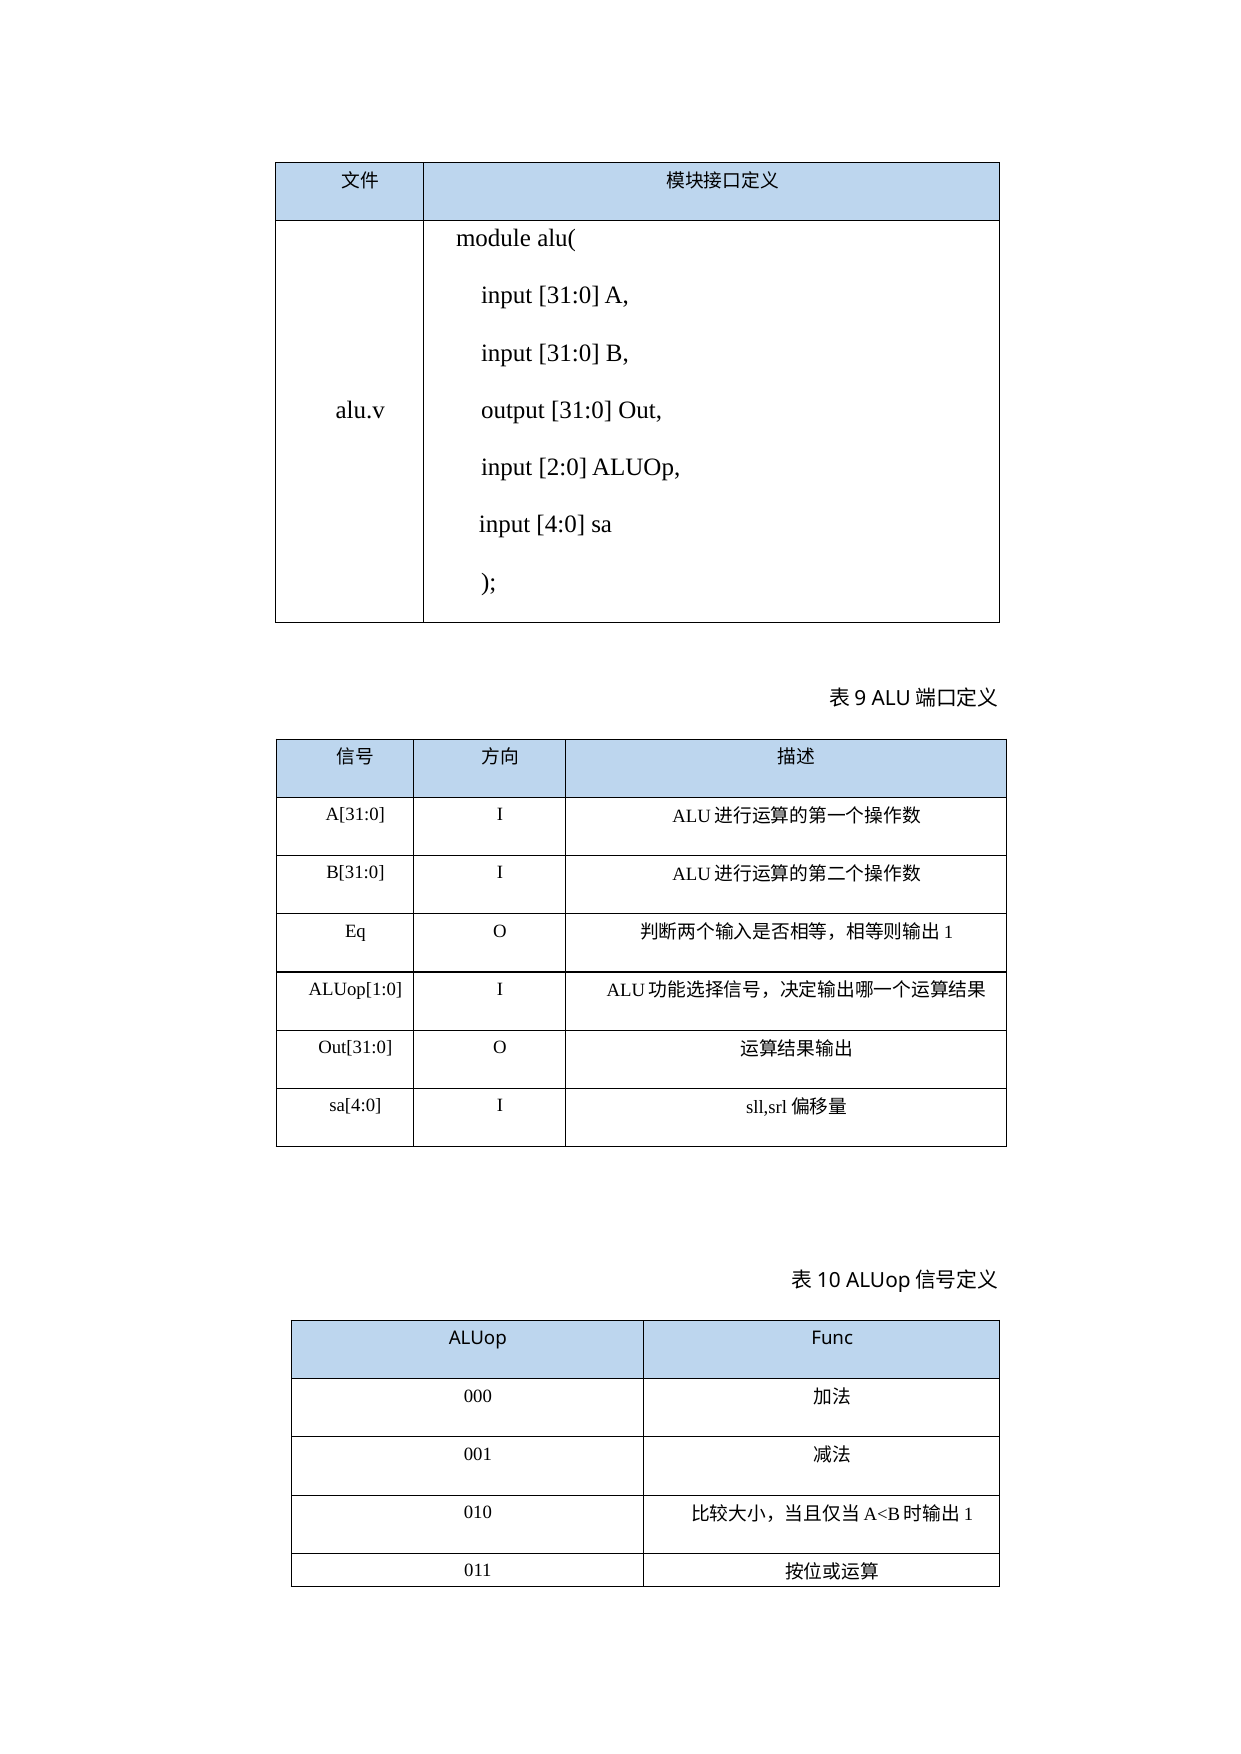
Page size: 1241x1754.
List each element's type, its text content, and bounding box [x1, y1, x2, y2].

table_header 模块接口定义 [424, 163, 999, 220]
table_cell Eq [277, 914, 413, 971]
table_cell A[31:0] [277, 798, 413, 855]
table_cell O [414, 1031, 565, 1088]
table_cell alu.v [276, 221, 423, 622]
table_header 文件 [276, 163, 423, 220]
table_cell I [414, 973, 565, 1030]
table_cell B[31:0] [277, 856, 413, 913]
table_cell I [414, 798, 565, 855]
table_cell module alu( input [31:0] A, input [31:0] B, output [31:0] Out, input [2:0] ALUOp, input [4:0] sa ); [424, 221, 999, 622]
table_cell 比较大小，当且仅当A<B时输出1 [644, 1496, 999, 1553]
table_cell 000 [292, 1379, 643, 1436]
table_cell ALU进行运算的第二个操作数 [566, 856, 1006, 913]
table_cell ALU功能选择信号，决定输出哪一个运算结果 [566, 973, 1006, 1030]
table_cell 001 [292, 1437, 643, 1494]
table_cell 减法 [644, 1437, 999, 1494]
table_cell 010 [292, 1496, 643, 1553]
table_cell 011 [292, 1554, 643, 1586]
table_cell sll,srl偏移量 [566, 1089, 1006, 1146]
table_cell 运算结果输出 [566, 1031, 1006, 1088]
table_cell I [414, 856, 565, 913]
text 表9 ALU端口定义 [704, 681, 1053, 713]
table_cell ALUop[1:0] [277, 973, 413, 1030]
table_cell sa[4:0] [277, 1089, 413, 1146]
table_cell 判断两个输入是否相等，相等则输出1 [566, 914, 1006, 971]
table_cell O [414, 914, 565, 971]
table_cell Out[31:0] [277, 1031, 413, 1088]
table_cell 加法 [644, 1379, 999, 1436]
text 表10 ALUop信号定义 [187, 1262, 1053, 1294]
table_header ALUop [292, 1321, 643, 1378]
table_header 方向 [414, 740, 565, 797]
table_cell I [414, 1089, 565, 1146]
table_cell ALU进行运算的第一个操作数 [566, 798, 1006, 855]
table_header Func [644, 1321, 999, 1378]
table_cell 按位或运算 [644, 1554, 999, 1586]
table_header 描述 [566, 740, 1006, 797]
table_header 信号 [277, 740, 413, 797]
